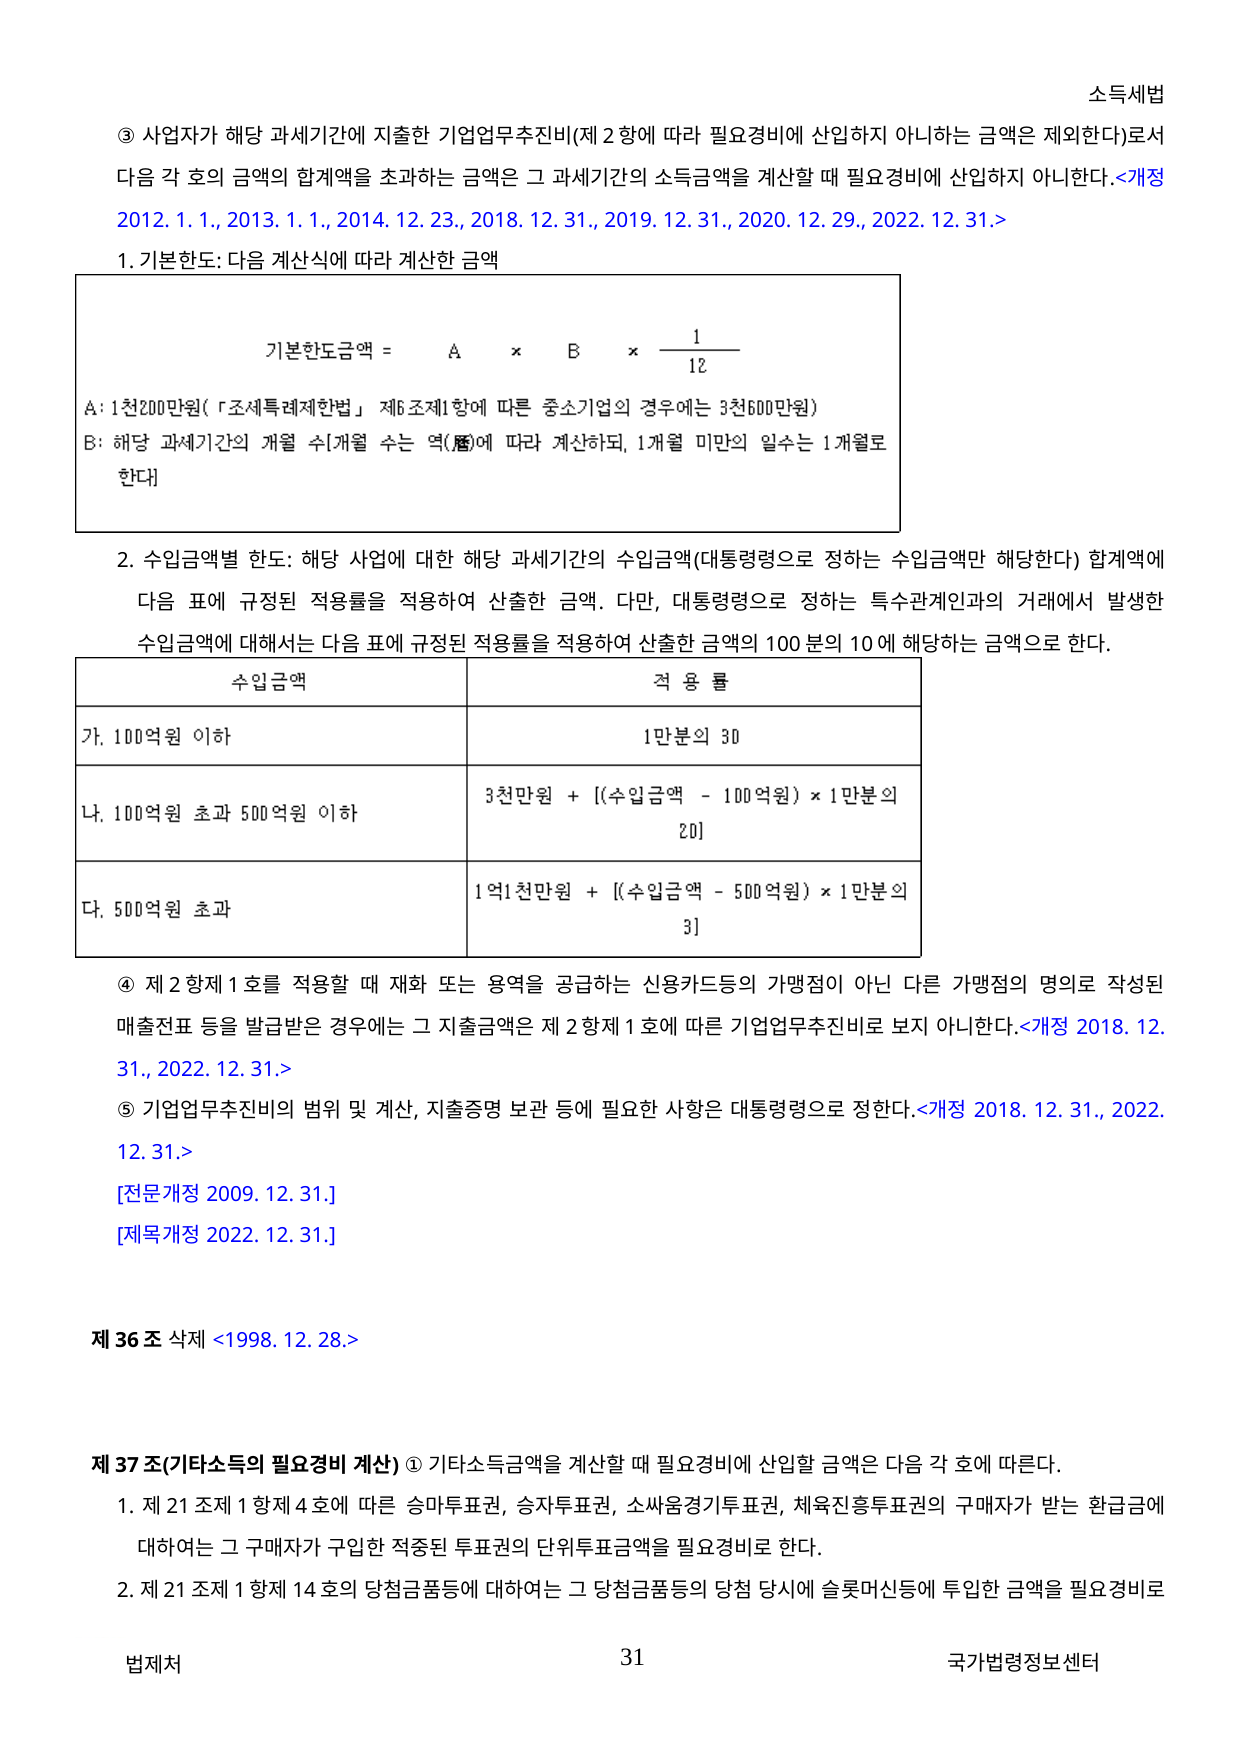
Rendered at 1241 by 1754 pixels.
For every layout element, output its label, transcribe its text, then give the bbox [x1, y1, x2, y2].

text 1. 기본한도: 다음 계산식에 따라 계산한 금액 [117, 233, 1165, 275]
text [117, 1562, 1165, 1603]
picture [75, 274, 901, 533]
text [전문개정 2009. 12. 31.] [117, 1166, 1165, 1207]
picture [75, 657, 922, 958]
text ⑤ 기업업무추진비의 범위 및 계산, 지출증명 보관 등에 필요한 사항은 대통령령으로 정한다.<개정 2018. 12. 31., 2022. 12. 31.> [117, 1082, 1165, 1166]
text ③ 사업자가 해당 과세기간에 지출한 기업업무추진비(제2항에 따라 필요경비에 산입하지 아니하는 금액은 제외한다)로서 다음 각 호의 금액의 합계액을 초과하는 금액은 그 과세기간의 소득금액을 계산할 때 필요경비에 산입하지 아니한다.<개정 2012. 1. 1., 2013. 1. 1., 2014. 12. 23., 2018. 12. 31., 2019. 12. 31., 2020. 12. 29., 2022. 12. 31.> [117, 108, 1165, 233]
text 2. 수입금액별 한도: 해당 사업에 대한 해당 과세기간의 수입금액(대통령령으로 정하는 수입금액만 해당한다) 합계액에 다음 표에 규정된 적용률을 적용하여 산출한 금액. 다만, 대통령령으로 정하는 특수관계인과의 거래에서 발생한 수입금액에 대해서는 다음 표에 규정된 적용률을 적용하여 산출한 금액의 100분의 10에 해당하는 금액으로 한다. [117, 532, 1165, 657]
text 제37조(기타소득의 필요경비 계산) ① 기타소득금액을 계산할 때 필요경비에 산입할 금액은 다음 각 호에 따른다. [92, 1437, 1165, 1478]
text ④ 제2항제1호를 적용할 때 재화 또는 용역을 공급하는 신용카드등의 가맹점이 아닌 다른 가맹점의 명의로 작성된 매출전표 등을 발급받은 경우에는 그 지출금액은 제2항제1호에 따른 기업업무추진비로 보지 아니한다.<개정 2018. 12. 31., 2022. 12. 31.> [117, 957, 1165, 1082]
text [제목개정 2022. 12. 31.] [117, 1207, 1165, 1249]
text 1. 제21조제1항제4호에 따른 승마투표권, 승자투표권, 소싸움경기투표권, 체육진흥투표권의 구매자가 받는 환급금에 대하여는 그 구매자가 구입한 적중된 투표권의 단위투표금액을 필요경비로 한다. [117, 1478, 1165, 1562]
text 제36조 삭제 <1998. 12. 28.> [92, 1312, 1165, 1353]
